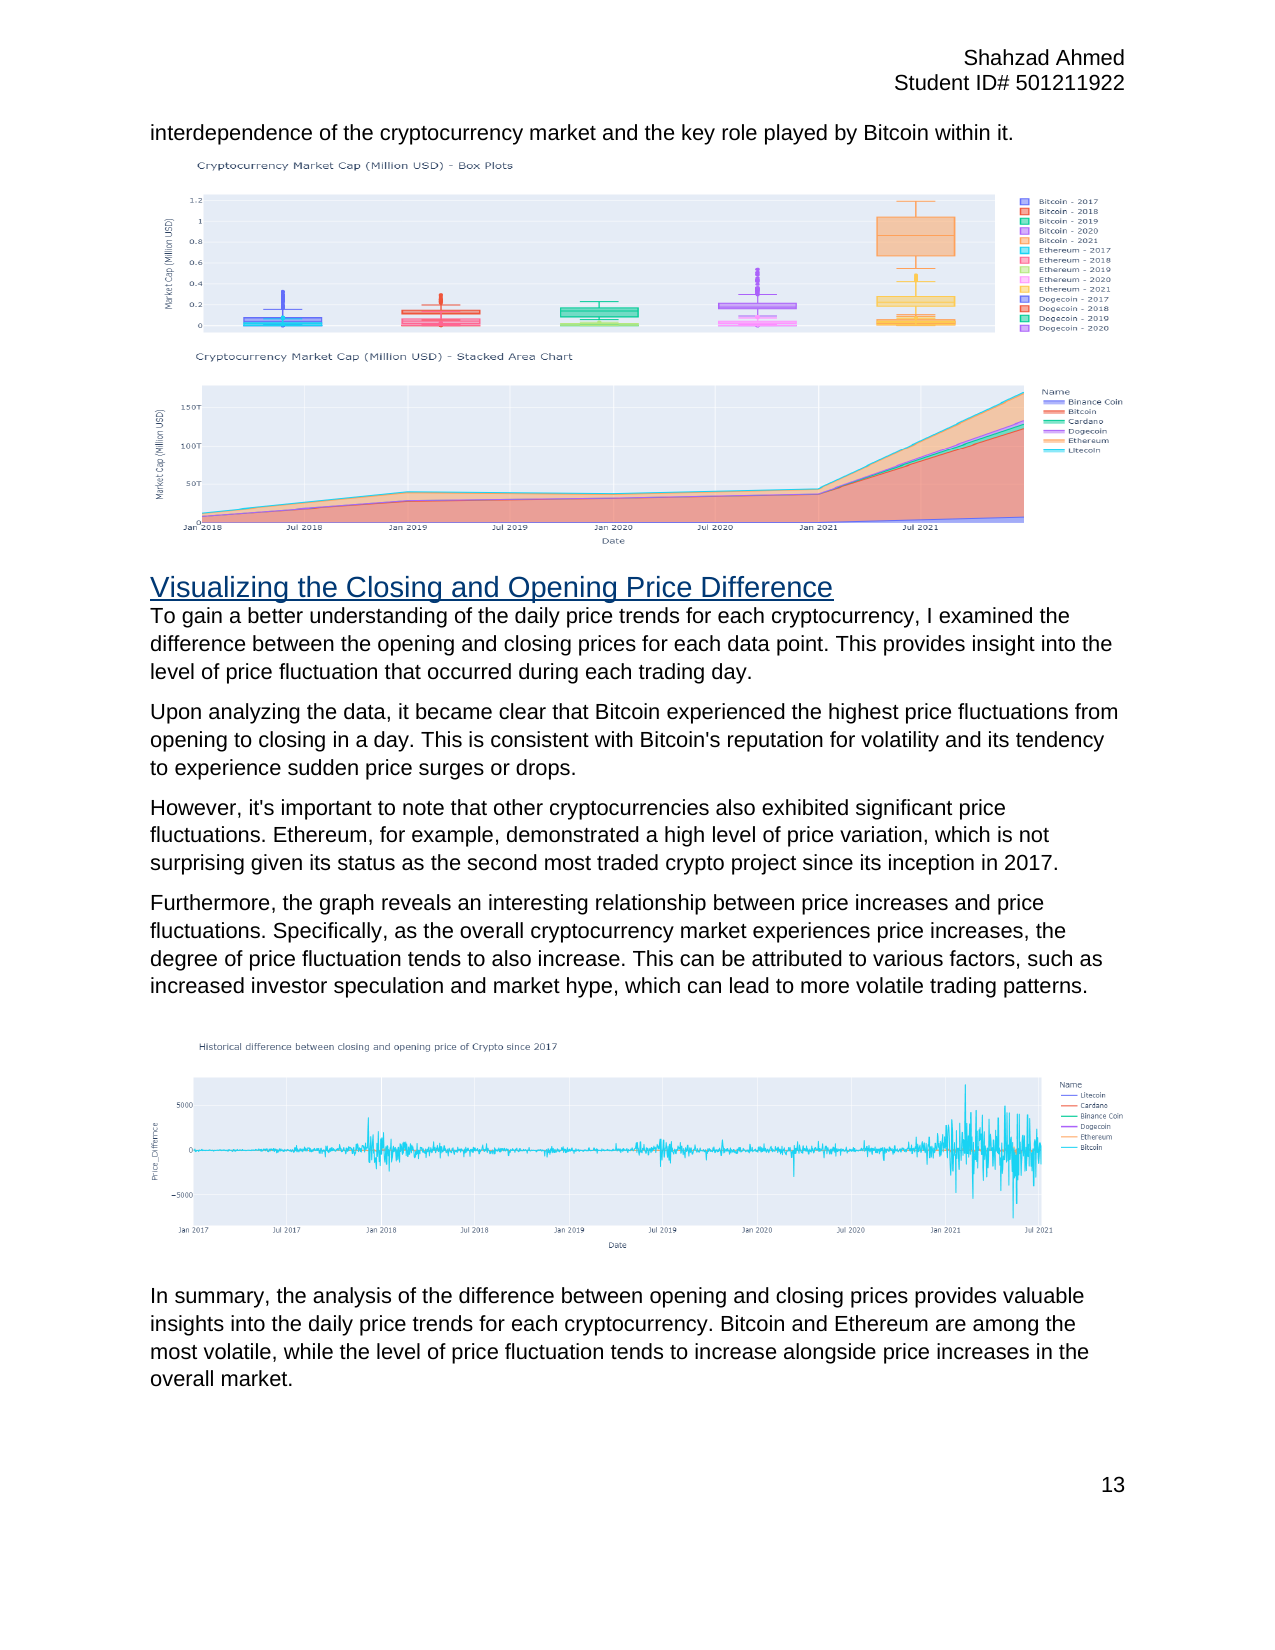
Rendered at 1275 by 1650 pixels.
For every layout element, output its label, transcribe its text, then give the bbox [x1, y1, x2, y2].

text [150, 120, 1125, 147]
subtitle Visualizing the Closing and Opening Price Difference [150, 570, 1125, 603]
text To gain a better understanding of the daily price trends for each cryptocurrency, I examined the difference between the opening and closing prices for each data point. This provides insight into the level of price fluctuation that occurred during each trading day. [150, 603, 1125, 684]
picture [150, 1041, 1125, 1253]
text Upon analyzing the data, it became clear that Bitcoin experienced the highest price fluctuations from opening to closing in a day. This is consistent with Bitcoin's reputation for volatility and its tendency to experience sudden price surges or drops. [150, 699, 1125, 779]
text Furthermore, the graph reveals an interesting relationship between price increases and price fluctuations. Specifically, as the overall cryptocurrency market experiences price increases, the degree of price fluctuation tends to also increase. This can be attributed to various factors, such as increased investor speculation and market hype, which can lead to more volatile trading patterns. [150, 890, 1125, 998]
text However, it's important to note that other cryptocurrencies also exhibited significant price fluctuations. Ethereum, for example, demonstrated a high level of price variation, which is not surprising given its status as the second most traded crypto project since its inception in 2017. [150, 794, 1125, 875]
picture [150, 147, 1125, 551]
list In summary, the analysis of the difference between opening and closing prices provides valuable insights into the daily price trends for each cryptocurrency. Bitcoin and Ethereum are among the most volatile, while the level of price fluctuation tends to increase alongside price increases in the overall market. [150, 1283, 1125, 1391]
